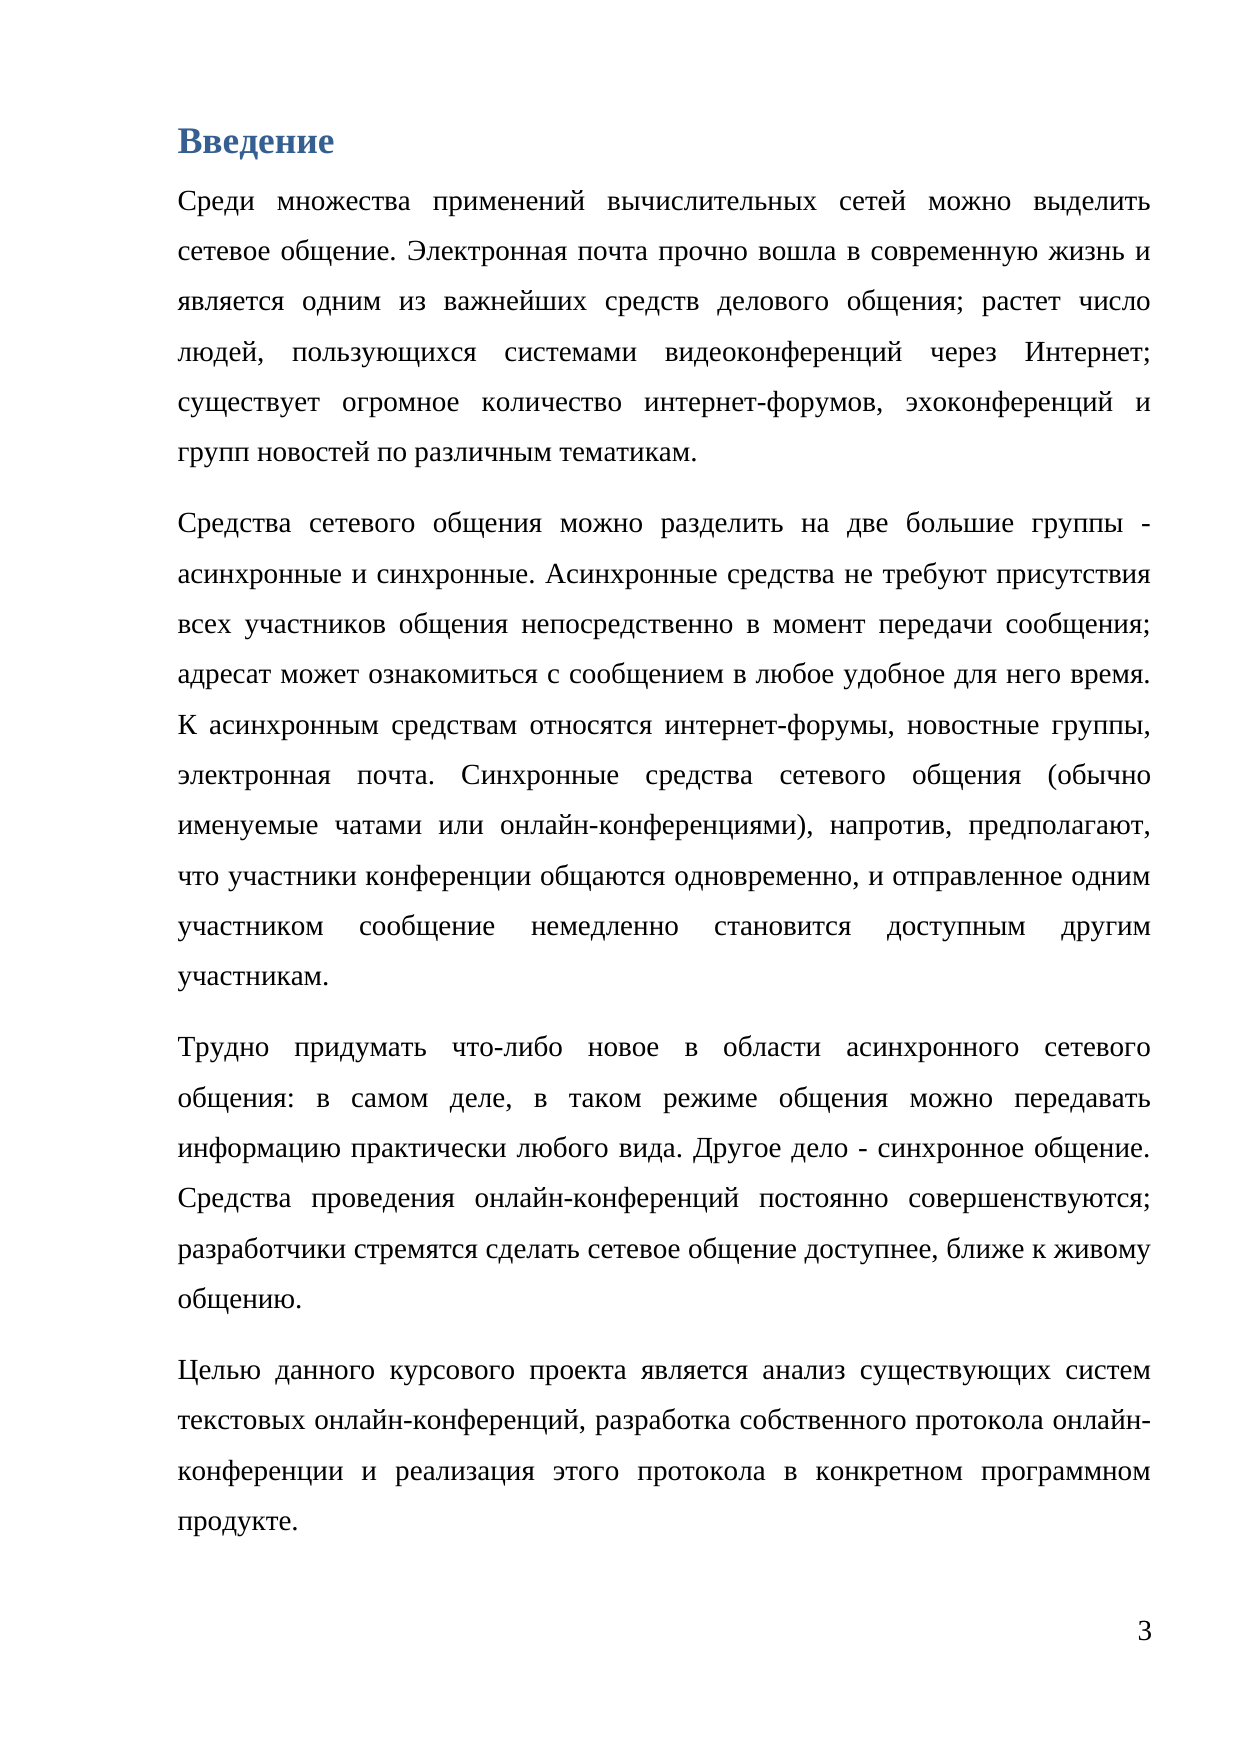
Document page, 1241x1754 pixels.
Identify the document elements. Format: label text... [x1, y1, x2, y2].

text Среди множества применений вычислительных сетей можно выделить сетевое общение. Электронная почта прочно вошла в современную жизнь и является одним из важнейших средств делового общения; растет число людей, пользующихся системами видеоконференций через Интернет; существует огромное количество интернет-форумов, эхоконференций и групп новостей по различным тематикам. [177, 183, 1152, 468]
text Трудно придумать что-либо новое в области асинхронного сетевого общения: в самом деле, в таком режиме общения можно передавать информацию практически любого вида. Другое дело - синхронное общение. Средства проведения онлайн-конференций постоянно совершенствуются; разработчики стремятся сделать сетевое общение доступнее, ближе к живому общению. [177, 1029, 1152, 1314]
subtitle Введение [177, 118, 1152, 161]
text Средства сетевого общения можно разделить на две большие группы - асинхронные и синхронные. Асинхронные средства не требуют присутствия всех участников общения непосредственно в момент передачи сообщения; адресат может ознакомиться с сообщением в любое удобное для него время. К асинхронным средствам относятся интернет-форумы, новостные группы, электронная почта. Синхронные средства сетевого общения (обычно именуемые чатами или онлайн-конференциями), напротив, предполагают, что участники конференции общаются одновременно, и отправленное одним участником сообщение немедленно становится доступным другим участникам. [177, 506, 1152, 992]
